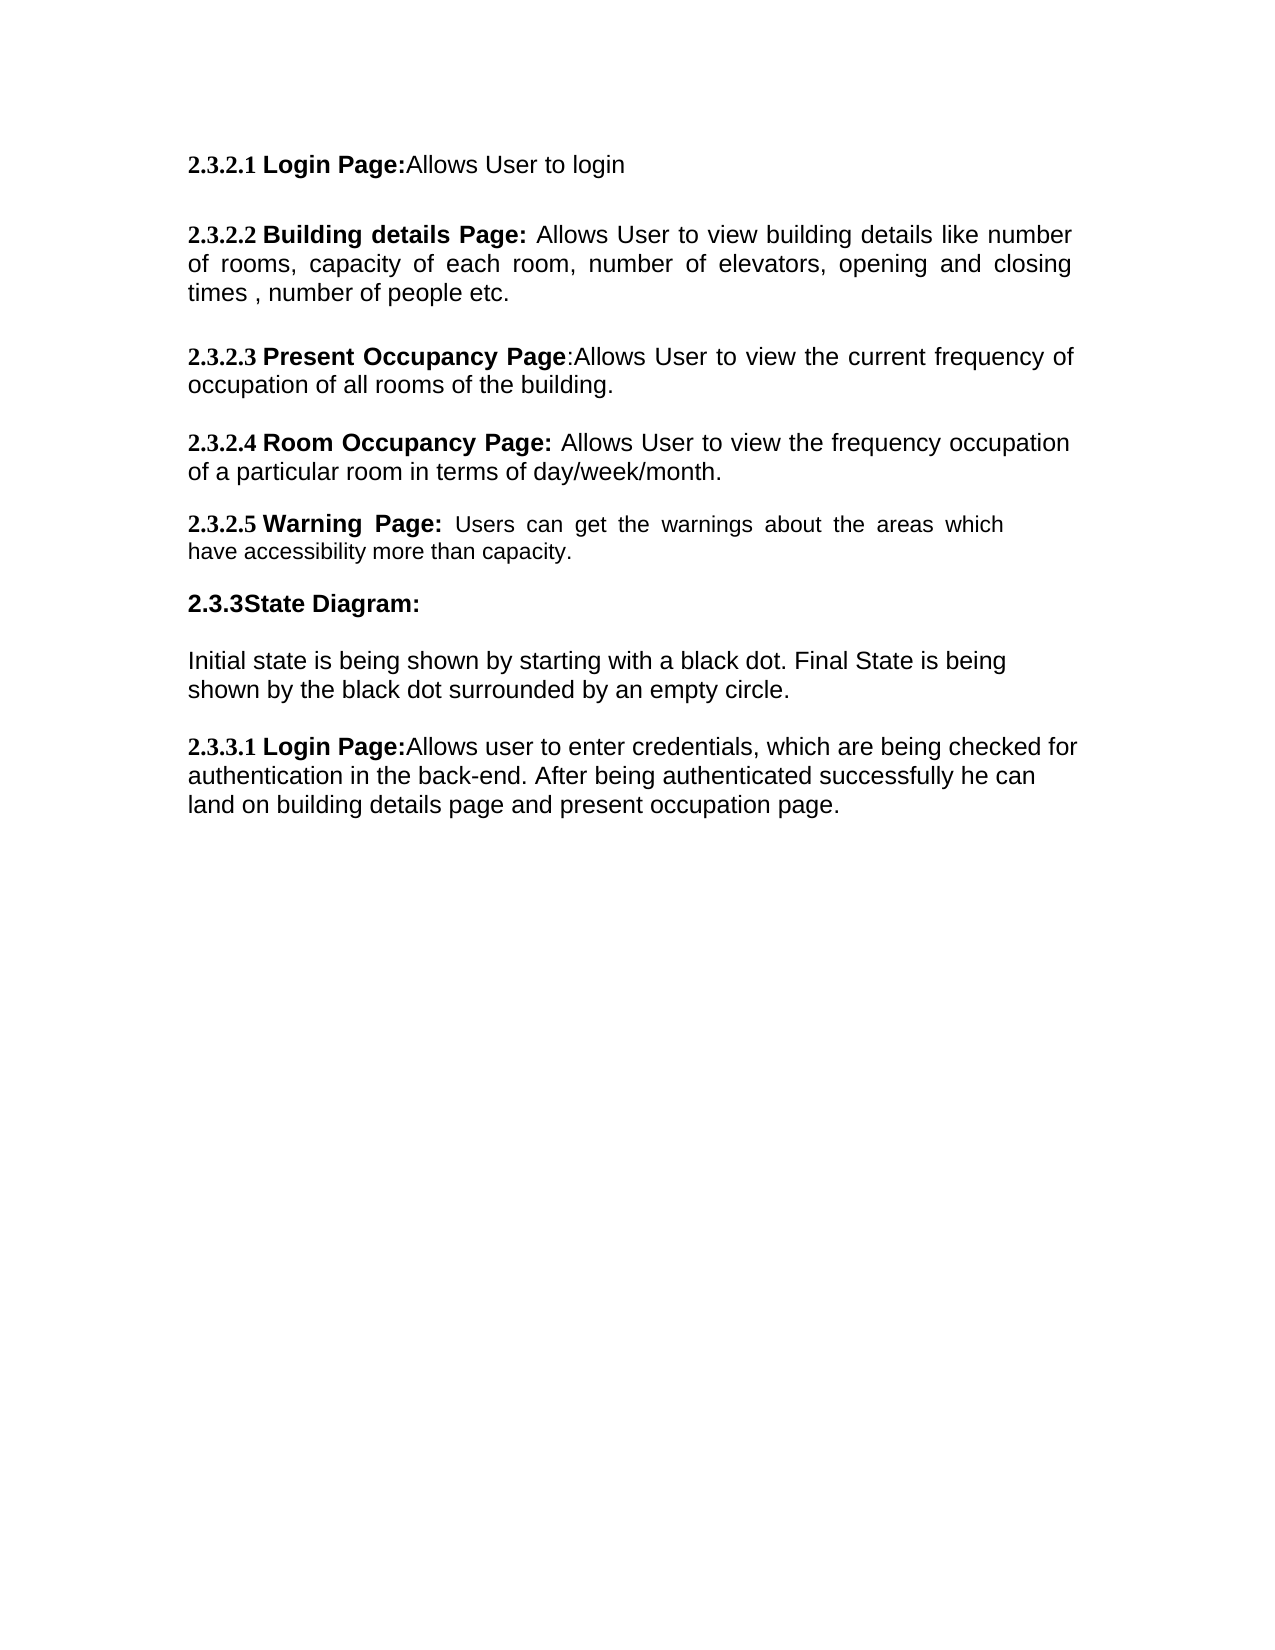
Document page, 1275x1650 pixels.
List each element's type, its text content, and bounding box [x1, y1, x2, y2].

list Room Occupancy Page: Allows User to view the frequency occupation of a particular room in terms of day/week/month. [188, 428, 1071, 485]
list Present Occupancy Page:Allows User to view the current frequency of occupation of all rooms of the building. [188, 341, 1074, 399]
list Building details Page: Allows User to view building details like number of rooms, capacity of each room, number of elevators, opening and closing times , number of people etc. [188, 220, 1073, 306]
list Login Page:Allows user to enter credentials, which are being checked for authentication in the back-end. After being authenticated successfully he can land on building details page and present occupation page. [188, 732, 1084, 819]
list Warning Page: Users can get the warnings about the areas which have accessibility more than capacity. [188, 509, 1005, 564]
subtitle State Diagram: [188, 589, 1210, 617]
list Login Page:Allows User to login [188, 150, 1073, 179]
text Initial state is being shown by starting with a black dot. Final State is being shown by the black dot surrounded by an empty circle. [188, 646, 1080, 704]
